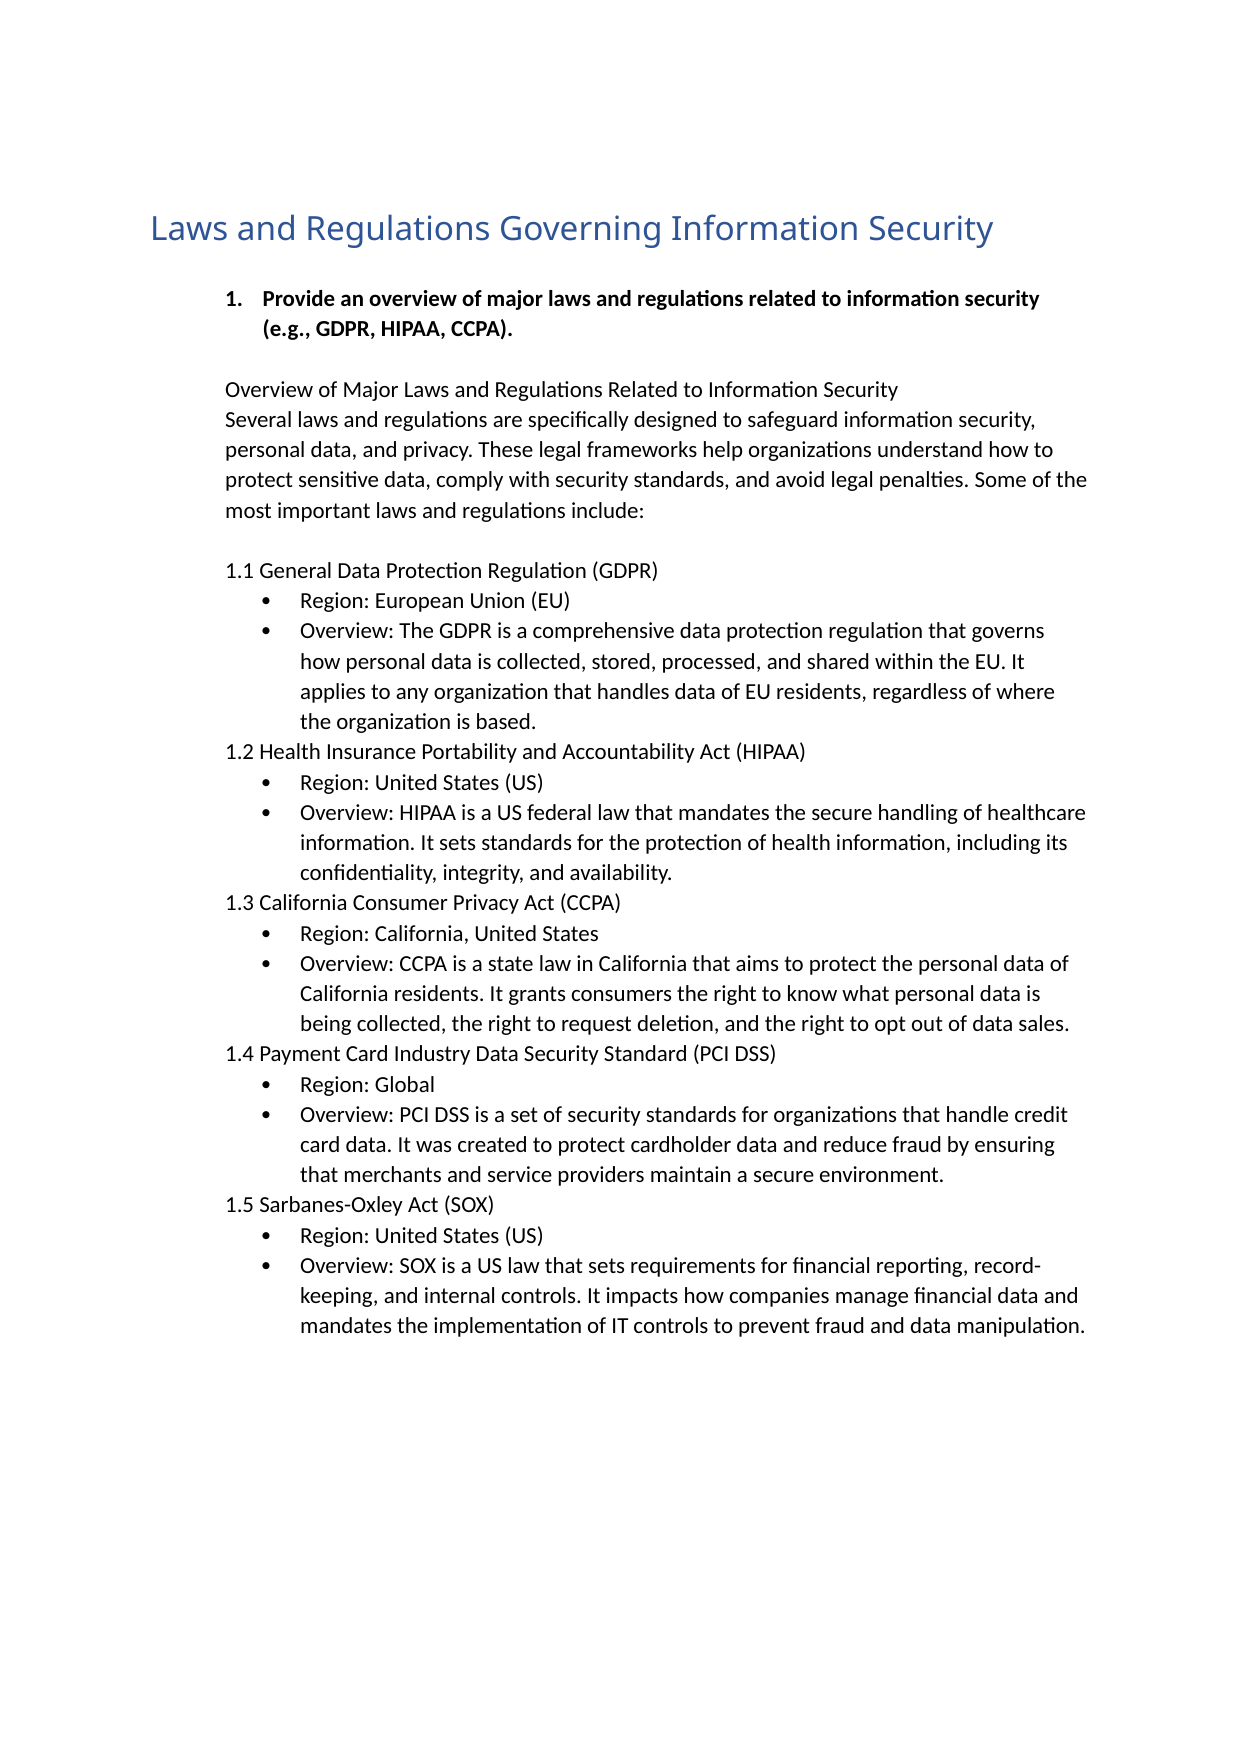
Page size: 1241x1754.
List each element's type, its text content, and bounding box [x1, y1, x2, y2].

list Provide an overview of major laws and regulations related to information security (e.g., GDPR, HIPAA, CCPA). [225, 284, 1090, 343]
list Overview: PCI DSS is a set of security standards for organizations that handle credit card data. It was created to protect cardholder data and reduce fraud by ensuring that merchants and service providers maintain a secure environment. [262, 1100, 1090, 1188]
list Region: California, United States [262, 919, 1090, 947]
list Overview: CCPA is a state law in California that aims to protect the personal data of California residents. It grants consumers the right to know what personal data is being collected, the right to request deletion, and the right to opt out of data sales. [262, 949, 1090, 1037]
list Region: Global [262, 1070, 1090, 1098]
list Region: United States (US) [262, 1221, 1090, 1249]
text 1.3 California Consumer Privacy Act (CCPA) [225, 888, 1090, 917]
list Region: European Union (EU) [262, 586, 1090, 614]
subtitle Laws and Regulations Governing Information Security [150, 205, 1090, 251]
text Several laws and regulations are specifically designed to safeguard information security, personal data, and privacy. These legal frameworks help organizations understand how to protect sensitive data, comply with security standards, and avoid legal penalties. Some of the most important laws and regulations include: [225, 405, 1090, 524]
list Overview: SOX is a US law that sets requirements for financial reporting, record-keeping, and internal controls. It impacts how companies manage financial data and mandates the implementation of IT controls to prevent fraud and data manipulation. [262, 1251, 1090, 1339]
text Overview of Major Laws and Regulations Related to Information Security [225, 375, 1090, 403]
list Overview: HIPAA is a US federal law that mandates the secure handling of healthcare information. It sets standards for the protection of health information, including its confidentiality, integrity, and availability. [262, 798, 1090, 886]
list Overview: The GDPR is a comprehensive data protection regulation that governs how personal data is collected, stored, processed, and shared within the EU. It applies to any organization that handles data of EU residents, regardless of where the organization is based. [262, 617, 1090, 735]
text 1.4 Payment Card Industry Data Security Standard (PCI DSS) [225, 1039, 1090, 1068]
text 1.2 Health Insurance Portability and Accountability Act (HIPAA) [225, 737, 1090, 766]
text 1.1 General Data Protection Regulation (GDPR) [225, 556, 1090, 584]
text 1.5 Sarbanes-Oxley Act (SOX) [225, 1191, 1090, 1219]
list Region: United States (US) [262, 768, 1090, 796]
